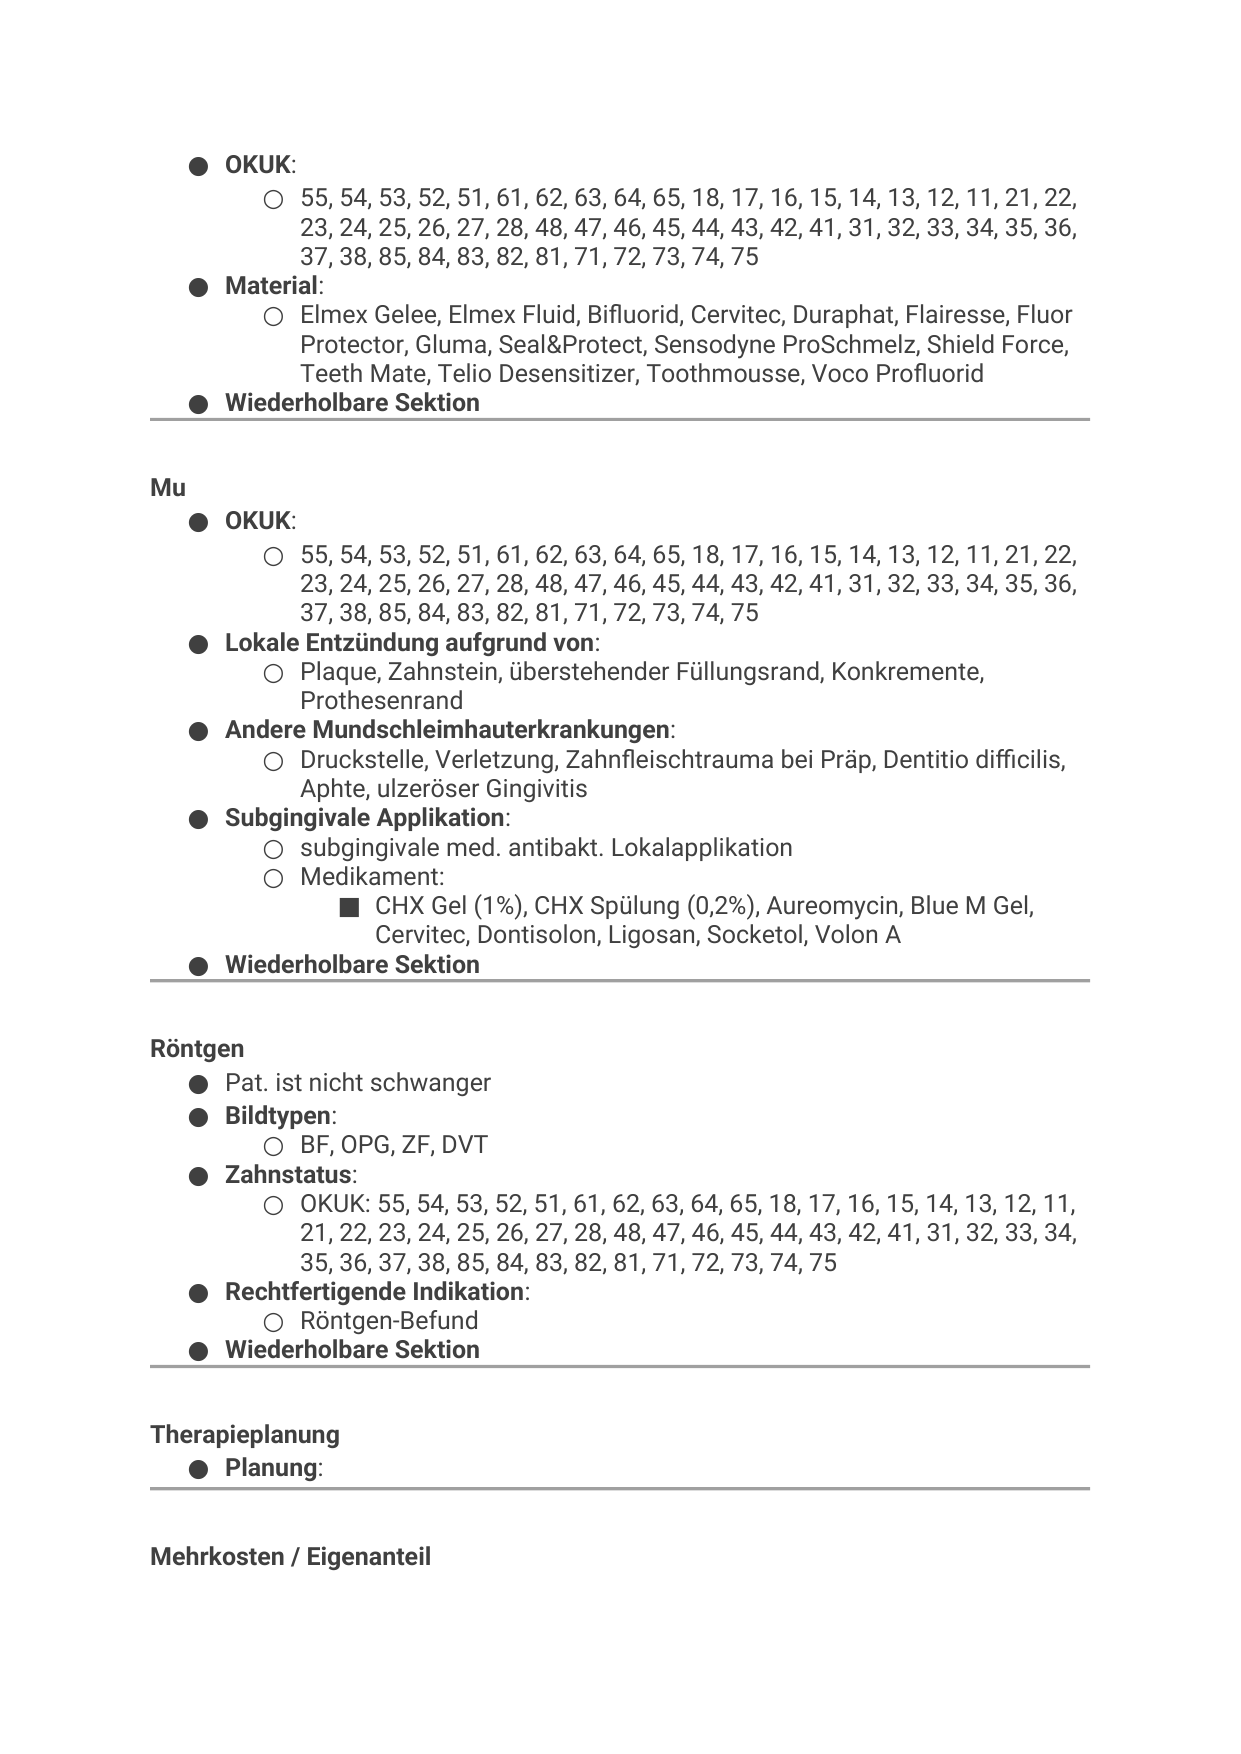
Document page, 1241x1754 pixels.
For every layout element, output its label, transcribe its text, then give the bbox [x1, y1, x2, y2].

list Medikament: [262, 862, 1090, 891]
list subgingivale med. antibakt. Lokalapplikation [262, 833, 1090, 862]
list Wiederholbare Sektion [187, 1336, 1090, 1364]
subtitle Mu [150, 473, 1090, 502]
list Plaque, Zahnstein, überstehender Füllungsrand, Konkremente, Prothesenrand [262, 657, 1090, 716]
list Elmex Gelee, Elmex Fluid, Bifluorid, Cervitec, Duraphat, Flairesse, Fluor Protector, Gluma, Seal&Protect, Sensodyne ProSchmelz, Shield Force, Teeth Mate, Telio Desensitizer, Toothmousse, Voco Profluorid [262, 301, 1090, 388]
subtitle Mehrkosten / Eigenanteil [150, 1542, 1090, 1572]
list Wiederholbare Sektion [187, 388, 1090, 417]
list OKUK: [187, 150, 1090, 179]
list Andere Mundschleimhauterkrankungen: [187, 716, 1090, 745]
list Pat. ist nicht schwanger [187, 1068, 1090, 1097]
list CHX Gel (1%), CHX Spülung (0,2%), Aureomycin, Blue M Gel, Cervitec, Dontisolon, Ligosan, Socketol, Volon A [337, 891, 1090, 950]
subtitle Röntgen [150, 1034, 1090, 1064]
subtitle Therapieplanung [150, 1420, 1090, 1449]
list OKUK: 55, 54, 53, 52, 51, 61, 62, 63, 64, 65, 18, 17, 16, 15, 14, 13, 12, 11, 21, 22, 23, 24, 25, 26, 27, 28, 48, 47, 46, 45, 44, 43, 42, 41, 31, 32, 33, 34, 35, 36, 37, 38, 85, 84, 83, 82, 81, 71, 72, 73, 74, 75 [262, 1189, 1090, 1277]
list Röntgen-Befund [262, 1306, 1090, 1336]
list OKUK: [187, 506, 1090, 536]
list Bildtypen: [187, 1101, 1090, 1131]
list Druckstelle, Verletzung, Zahnfleischtrauma bei Präp, Dentitio difficilis, Aphte, ulzeröser Gingivitis [262, 745, 1090, 803]
list BF, OPG, ZF, DVT [262, 1131, 1090, 1160]
list Planung: [187, 1453, 1090, 1483]
list Wiederholbare Sektion [187, 950, 1090, 979]
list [262, 184, 1090, 271]
list Lokale Entzündung aufgrund von: [187, 628, 1090, 657]
list Material: [187, 271, 1090, 301]
list Subgingivale Applikation: [187, 803, 1090, 833]
list Zahnstatus: [187, 1160, 1090, 1189]
list Rechtfertigende Indikation: [187, 1277, 1090, 1306]
